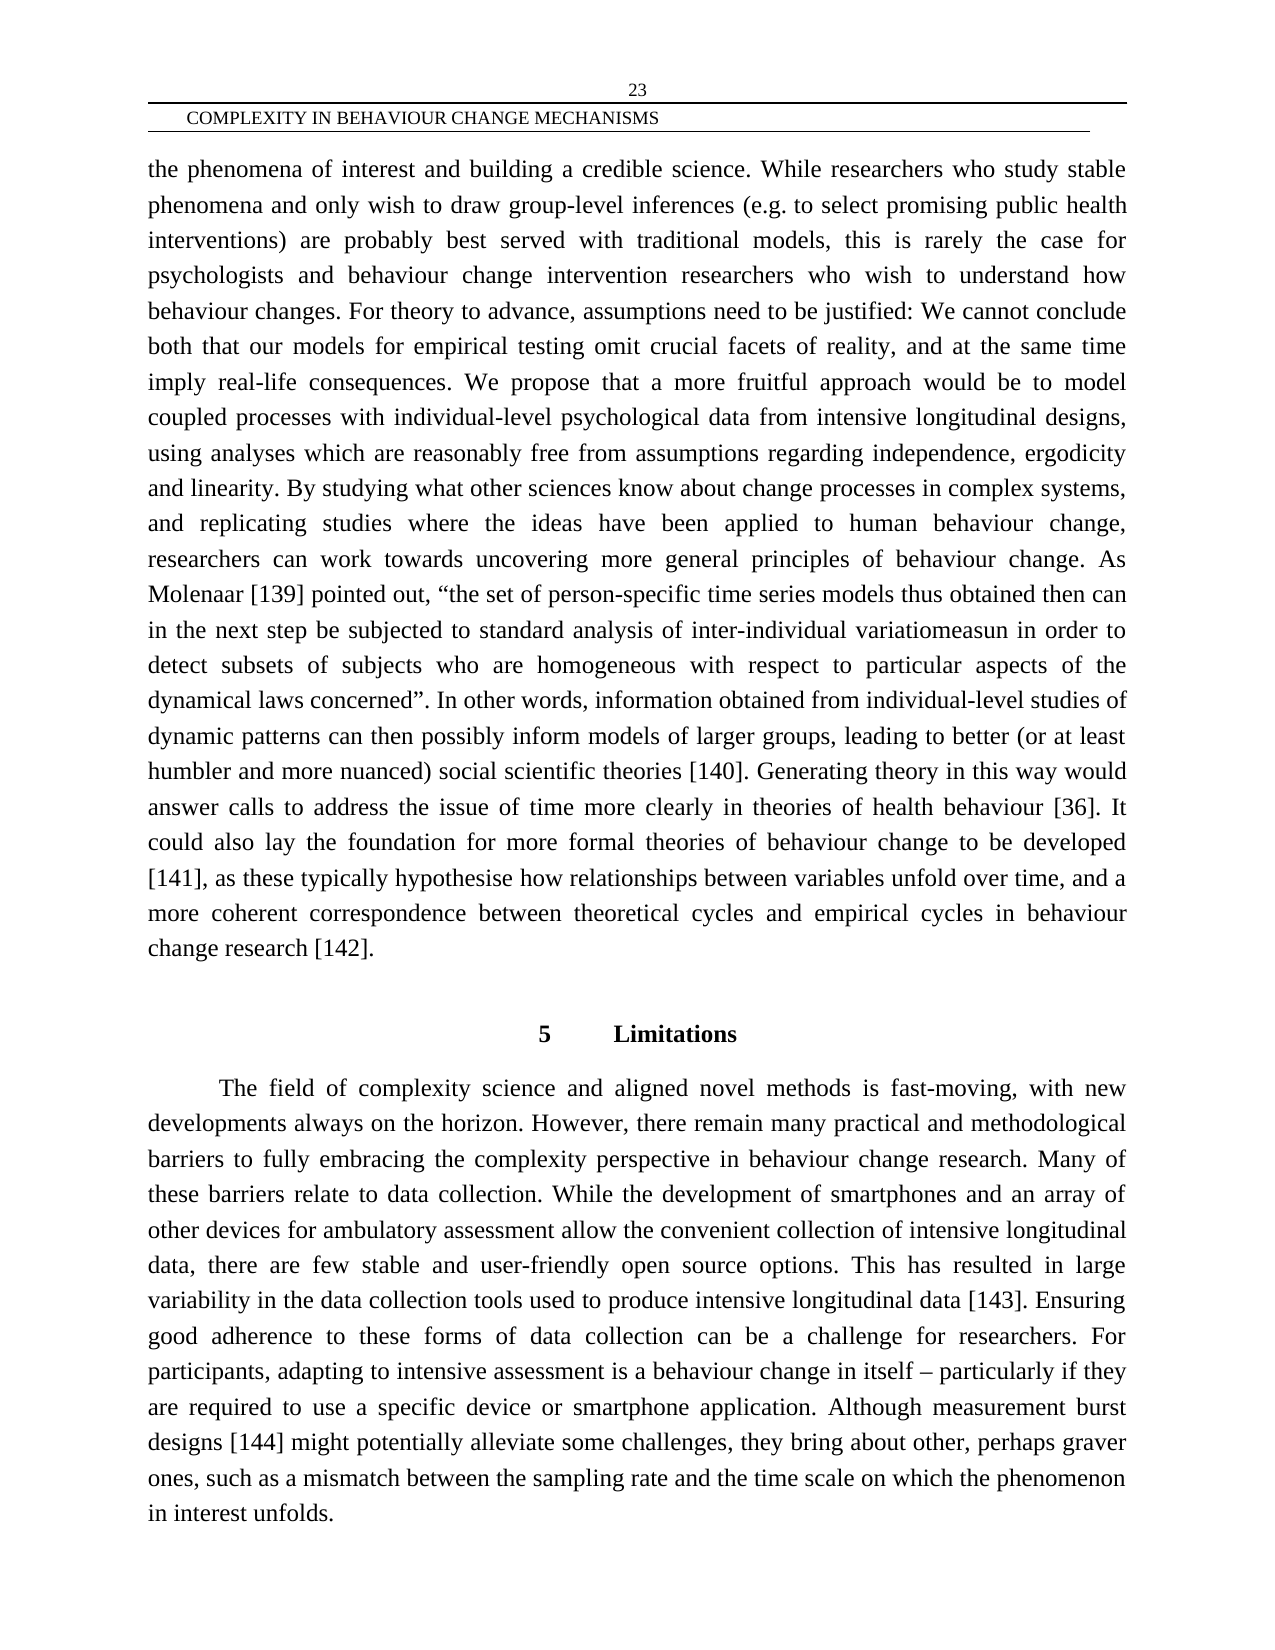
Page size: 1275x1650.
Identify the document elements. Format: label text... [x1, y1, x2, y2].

subtitle 5 Limitations [148, 1012, 1127, 1048]
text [148, 148, 1127, 962]
text The field of complexity science and aligned novel methods is fast-moving, with new developments always on the horizon. However, there remain many practical and methodological barriers to fully embracing the complexity perspective in behaviour change research. Many of these barriers relate to data collection. While the development of smartphones and an array of other devices for ambulatory assessment allow the convenient collection of intensive longitudinal data, there are few stable and user-friendly open source options. This has resulted in large variability in the data collection tools used to produce intensive longitudinal data [143]. Ensuring good adherence to these forms of data collection can be a challenge for researchers. For participants, adapting to intensive assessment is a behaviour change in itself – particularly if they are required to use a specific device or smartphone application. Although measurement burst designs [144] might potentially alleviate some challenges, they bring about other, perhaps graver ones, such as a mismatch between the sampling rate and the time scale on which the phenomenon in interest unfolds. [148, 1066, 1127, 1527]
